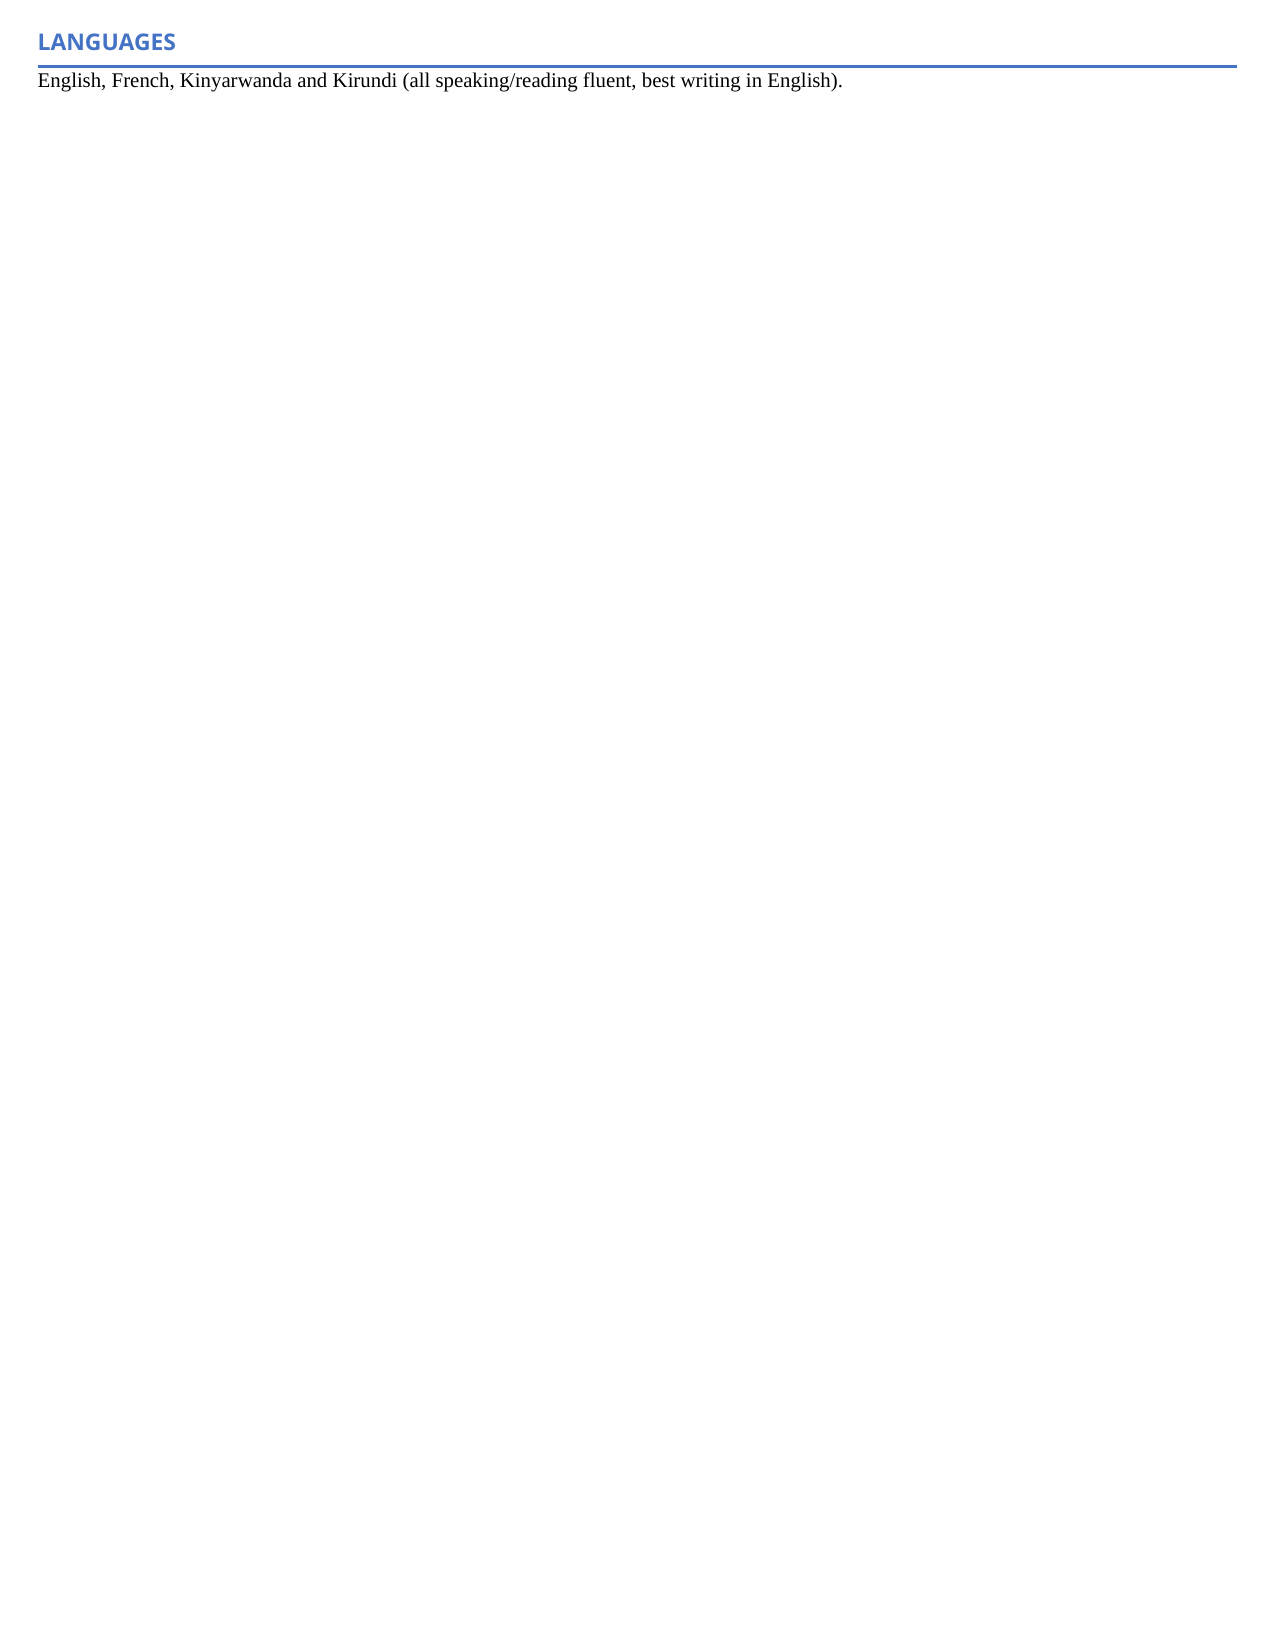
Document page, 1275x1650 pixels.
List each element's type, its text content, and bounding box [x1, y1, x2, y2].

title LANGUAGES [37, 26, 1237, 68]
text English, French, Kinyarwanda and Kirundi (all speaking/reading fluent, best writing in English). [37, 68, 1237, 92]
